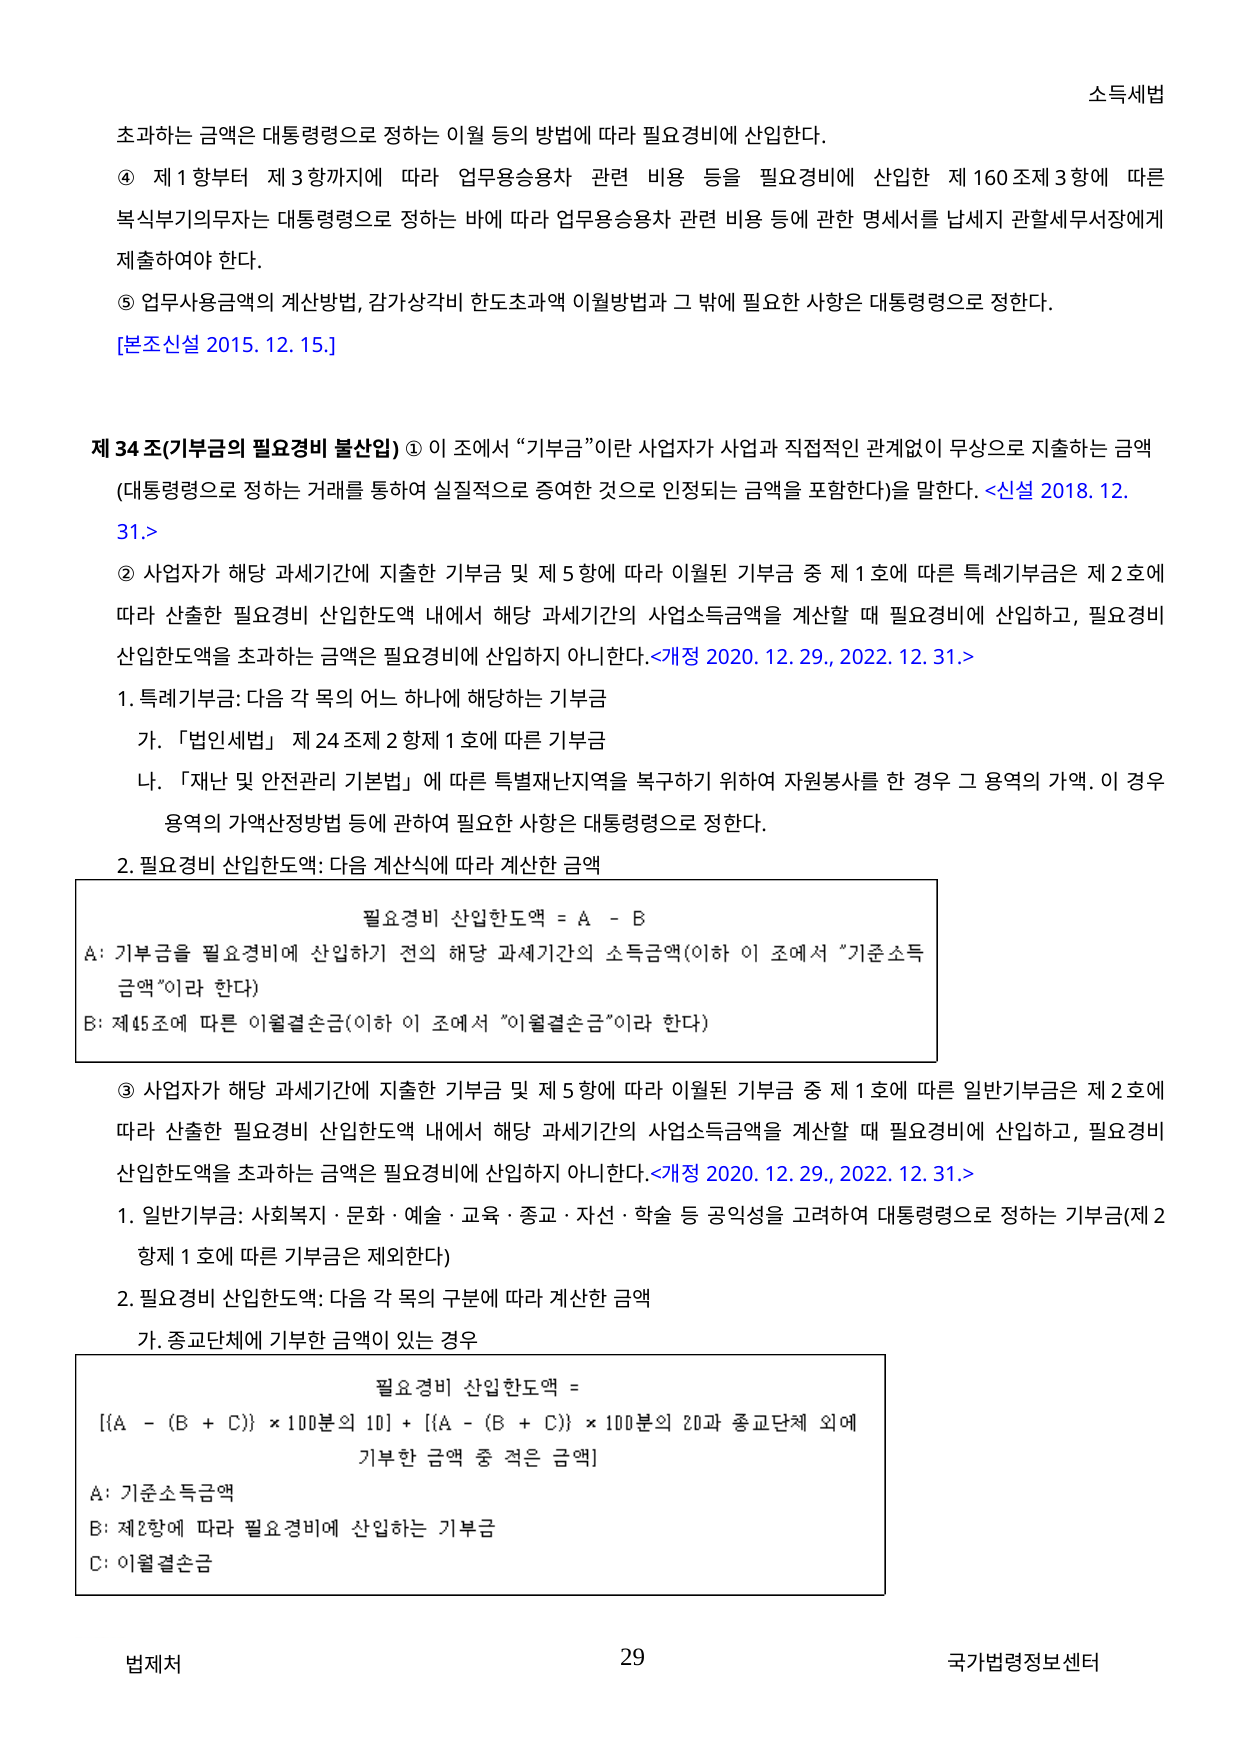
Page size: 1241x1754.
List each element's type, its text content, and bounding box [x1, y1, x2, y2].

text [117, 108, 1165, 150]
picture [75, 879, 938, 1063]
text 제34조(기부금의 필요경비 불산입) ① 이 조에서 “기부금”이란 사업자가 사업과 직접적인 관계없이 무상으로 지출하는 금액(대통령령으로 정하는 거래를 통하여 실질적으로 증여한 것으로 인정되는 금액을 포함한다)을 말한다. <신설 2018. 12. 31.> [92, 421, 1165, 546]
text 1. 일반기부금: 사회복지ㆍ문화ㆍ예술ㆍ교육ㆍ종교ㆍ자선ㆍ학술 등 공익성을 고려하여 대통령령으로 정하는 기부금(제2항제1호에 따른 기부금은 제외한다) [117, 1188, 1165, 1271]
text ③ 사업자가 해당 과세기간에 지출한 기부금 및 제5항에 따라 이월된 기부금 중 제1호에 따른 일반기부금은 제2호에 따라 산출한 필요경비 산입한도액 내에서 해당 과세기간의 사업소득금액을 계산할 때 필요경비에 산입하고, 필요경비 산입한도액을 초과하는 금액은 필요경비에 산입하지 아니한다.<개정 2020. 12. 29., 2022. 12. 31.> [117, 1063, 1165, 1188]
text 가. 「법인세법」 제24조제2항제1호에 따른 기부금 [137, 712, 1165, 754]
text ② 사업자가 해당 과세기간에 지출한 기부금 및 제5항에 따라 이월된 기부금 중 제1호에 따른 특례기부금은 제2호에 따라 산출한 필요경비 산입한도액 내에서 해당 과세기간의 사업소득금액을 계산할 때 필요경비에 산입하고, 필요경비 산입한도액을 초과하는 금액은 필요경비에 산입하지 아니한다.<개정 2020. 12. 29., 2022. 12. 31.> [117, 546, 1165, 671]
text [본조신설 2015. 12. 15.] [117, 317, 1165, 358]
text 가. 종교단체에 기부한 금액이 있는 경우 [137, 1313, 1165, 1354]
text 1. 특례기부금: 다음 각 목의 어느 하나에 해당하는 기부금 [117, 671, 1165, 712]
text 2. 필요경비 산입한도액: 다음 계산식에 따라 계산한 금액 [117, 837, 1165, 879]
text 2. 필요경비 산입한도액: 다음 각 목의 구분에 따라 계산한 금액 [117, 1271, 1165, 1313]
text 나. 「재난 및 안전관리 기본법」에 따른 특별재난지역을 복구하기 위하여 자원봉사를 한 경우 그 용역의 가액. 이 경우 용역의 가액산정방법 등에 관하여 필요한 사항은 대통령령으로 정한다. [137, 754, 1165, 837]
picture [75, 1354, 886, 1596]
text ⑤ 업무사용금액의 계산방법, 감가상각비 한도초과액 이월방법과 그 밖에 필요한 사항은 대통령령으로 정한다. [117, 275, 1165, 317]
text ④ 제1항부터 제3항까지에 따라 업무용승용차 관련 비용 등을 필요경비에 산입한 제160조제3항에 따른 복식부기의무자는 대통령령으로 정하는 바에 따라 업무용승용차 관련 비용 등에 관한 명세서를 납세지 관할세무서장에게 제출하여야 한다. [117, 150, 1165, 275]
